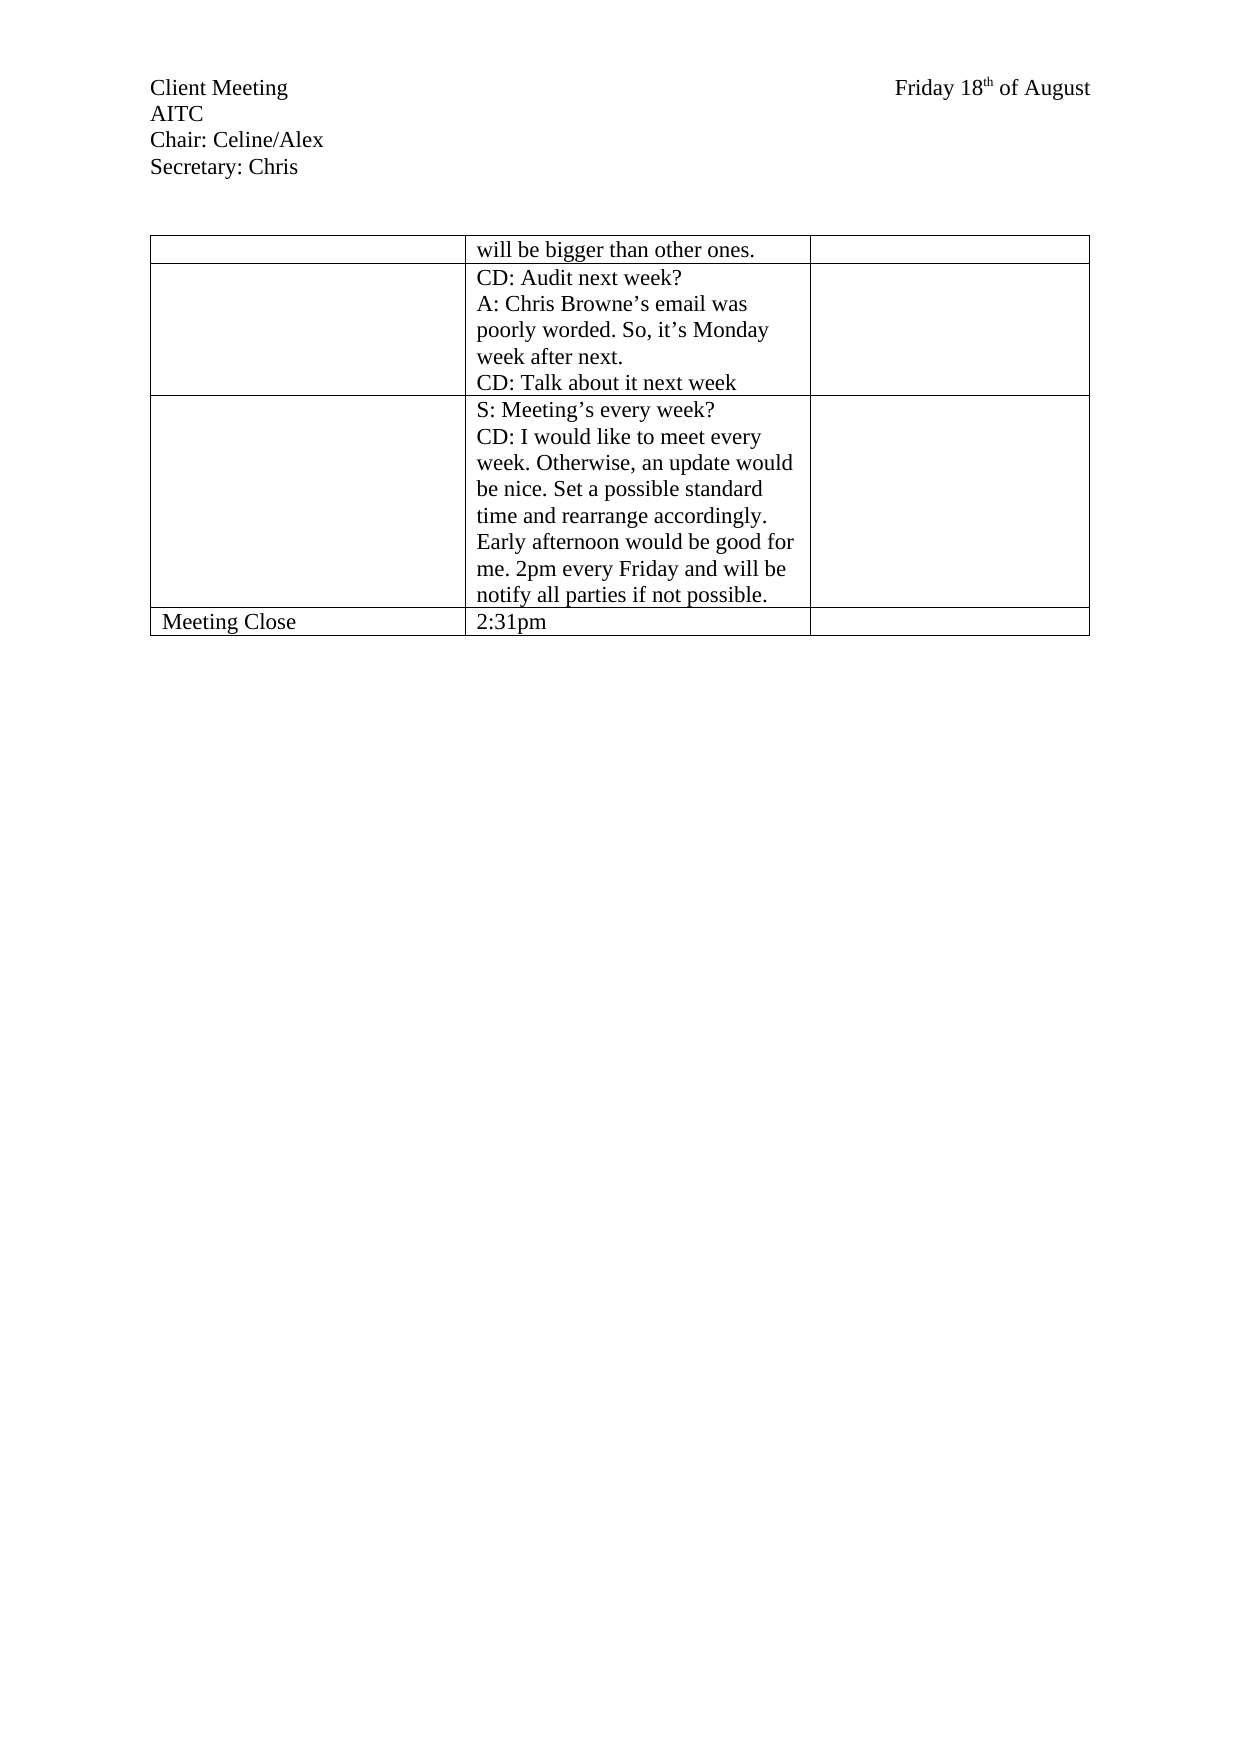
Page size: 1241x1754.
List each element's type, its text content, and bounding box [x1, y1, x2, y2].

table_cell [466, 236, 810, 263]
table_cell [811, 236, 1089, 263]
table_cell [151, 236, 465, 263]
table_cell [151, 264, 465, 395]
table_cell Meeting Close [151, 608, 465, 635]
table_cell [811, 608, 1089, 635]
table_cell [811, 264, 1089, 395]
table_cell [151, 396, 465, 607]
table_cell CD: Audit next week? A: Chris Browne’s email was poorly worded. So, it’s Monday week after next. CD: Talk about it next week [466, 264, 810, 395]
table_cell S: Meeting’s every week? CD: I would like to meet every week. Otherwise, an update would be nice. Set a possible standard time and rearrange accordingly. Early afternoon would be good for me. 2pm every Friday and will be notify all parties if not possible. [466, 396, 810, 607]
table_cell [811, 396, 1089, 607]
table_cell 2:31pm [466, 608, 810, 635]
